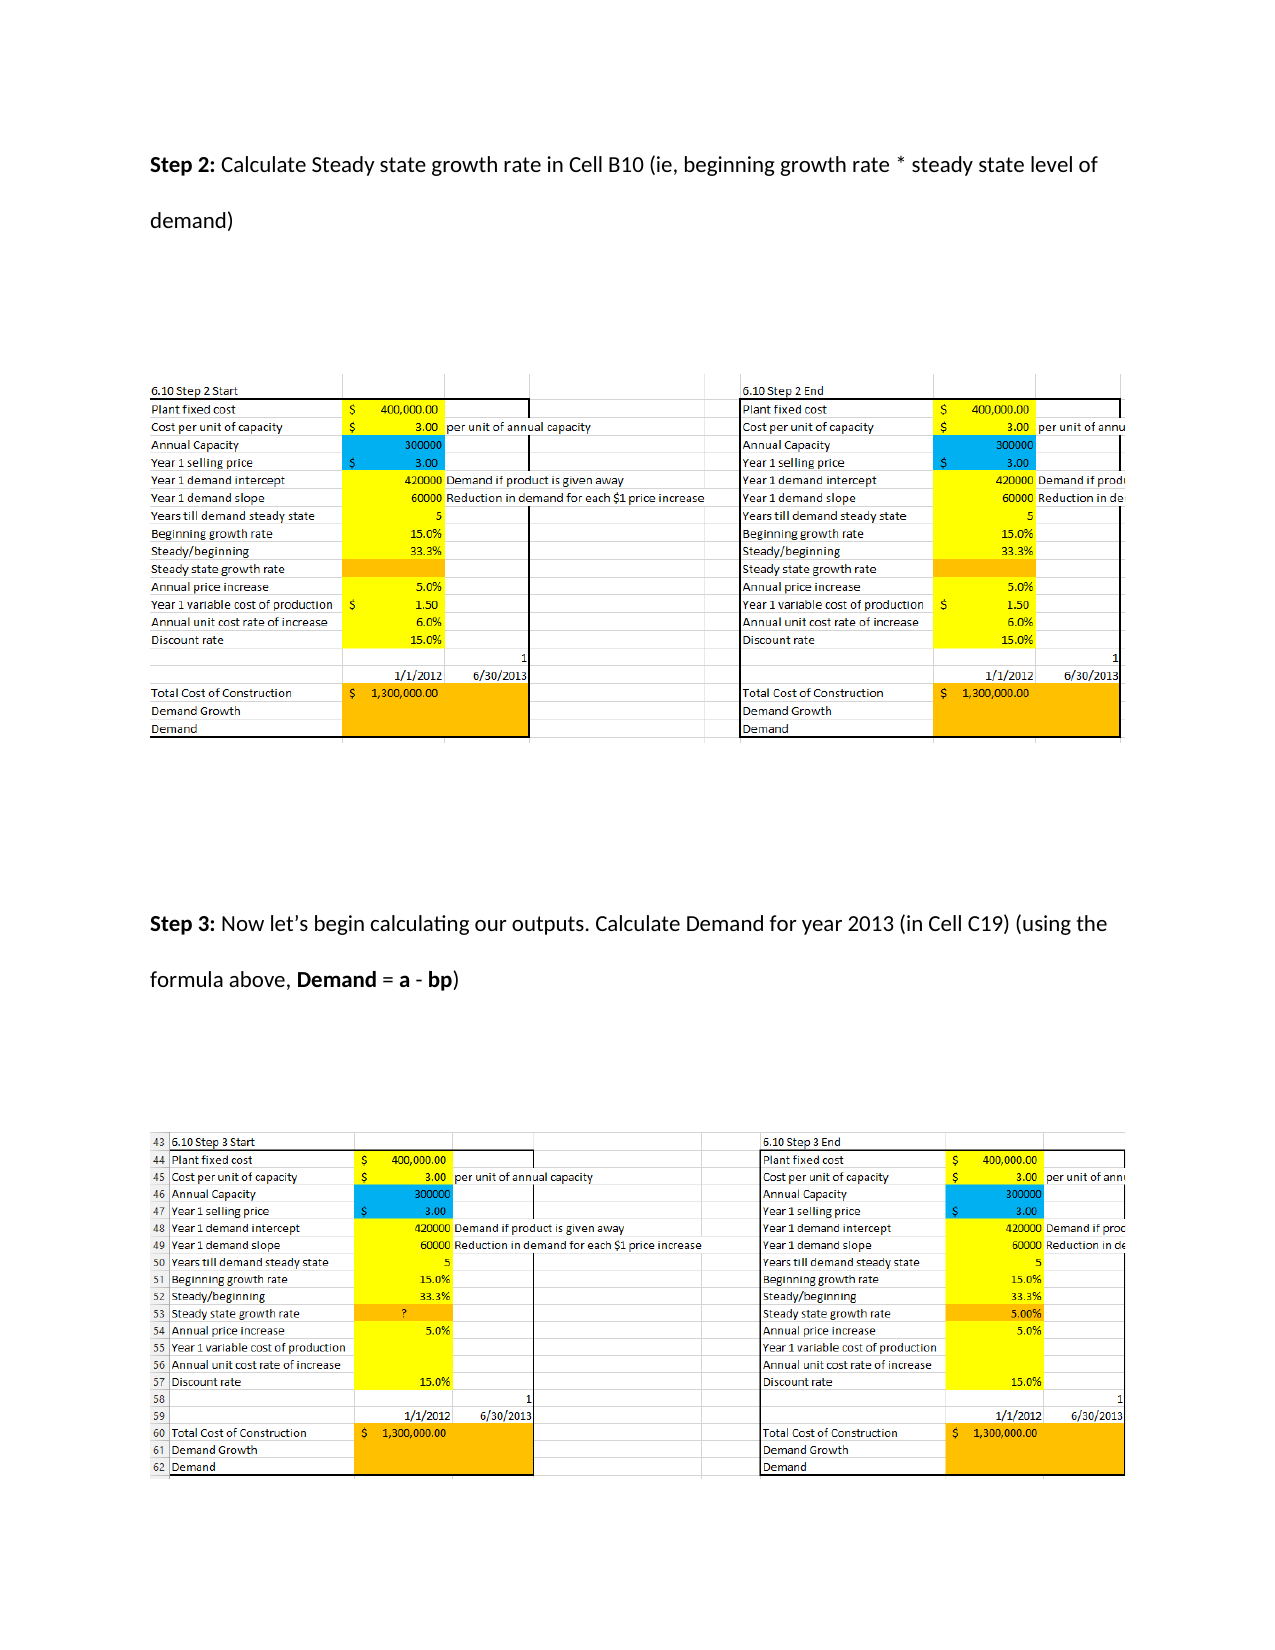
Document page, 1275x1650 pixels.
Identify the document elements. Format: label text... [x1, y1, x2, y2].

text Step 3: Now let’s begin calculating our outputs. Calculate Demand for year 2013 (in Cell C19) (using the formula above, Demand = a - bp) [150, 909, 1125, 993]
text Step 2: Calculate Steady state growth rate in Cell B10 (ie, beginning growth rate * steady state level of demand) [150, 150, 1125, 234]
picture [150, 1132, 1125, 1479]
picture [150, 374, 1125, 743]
